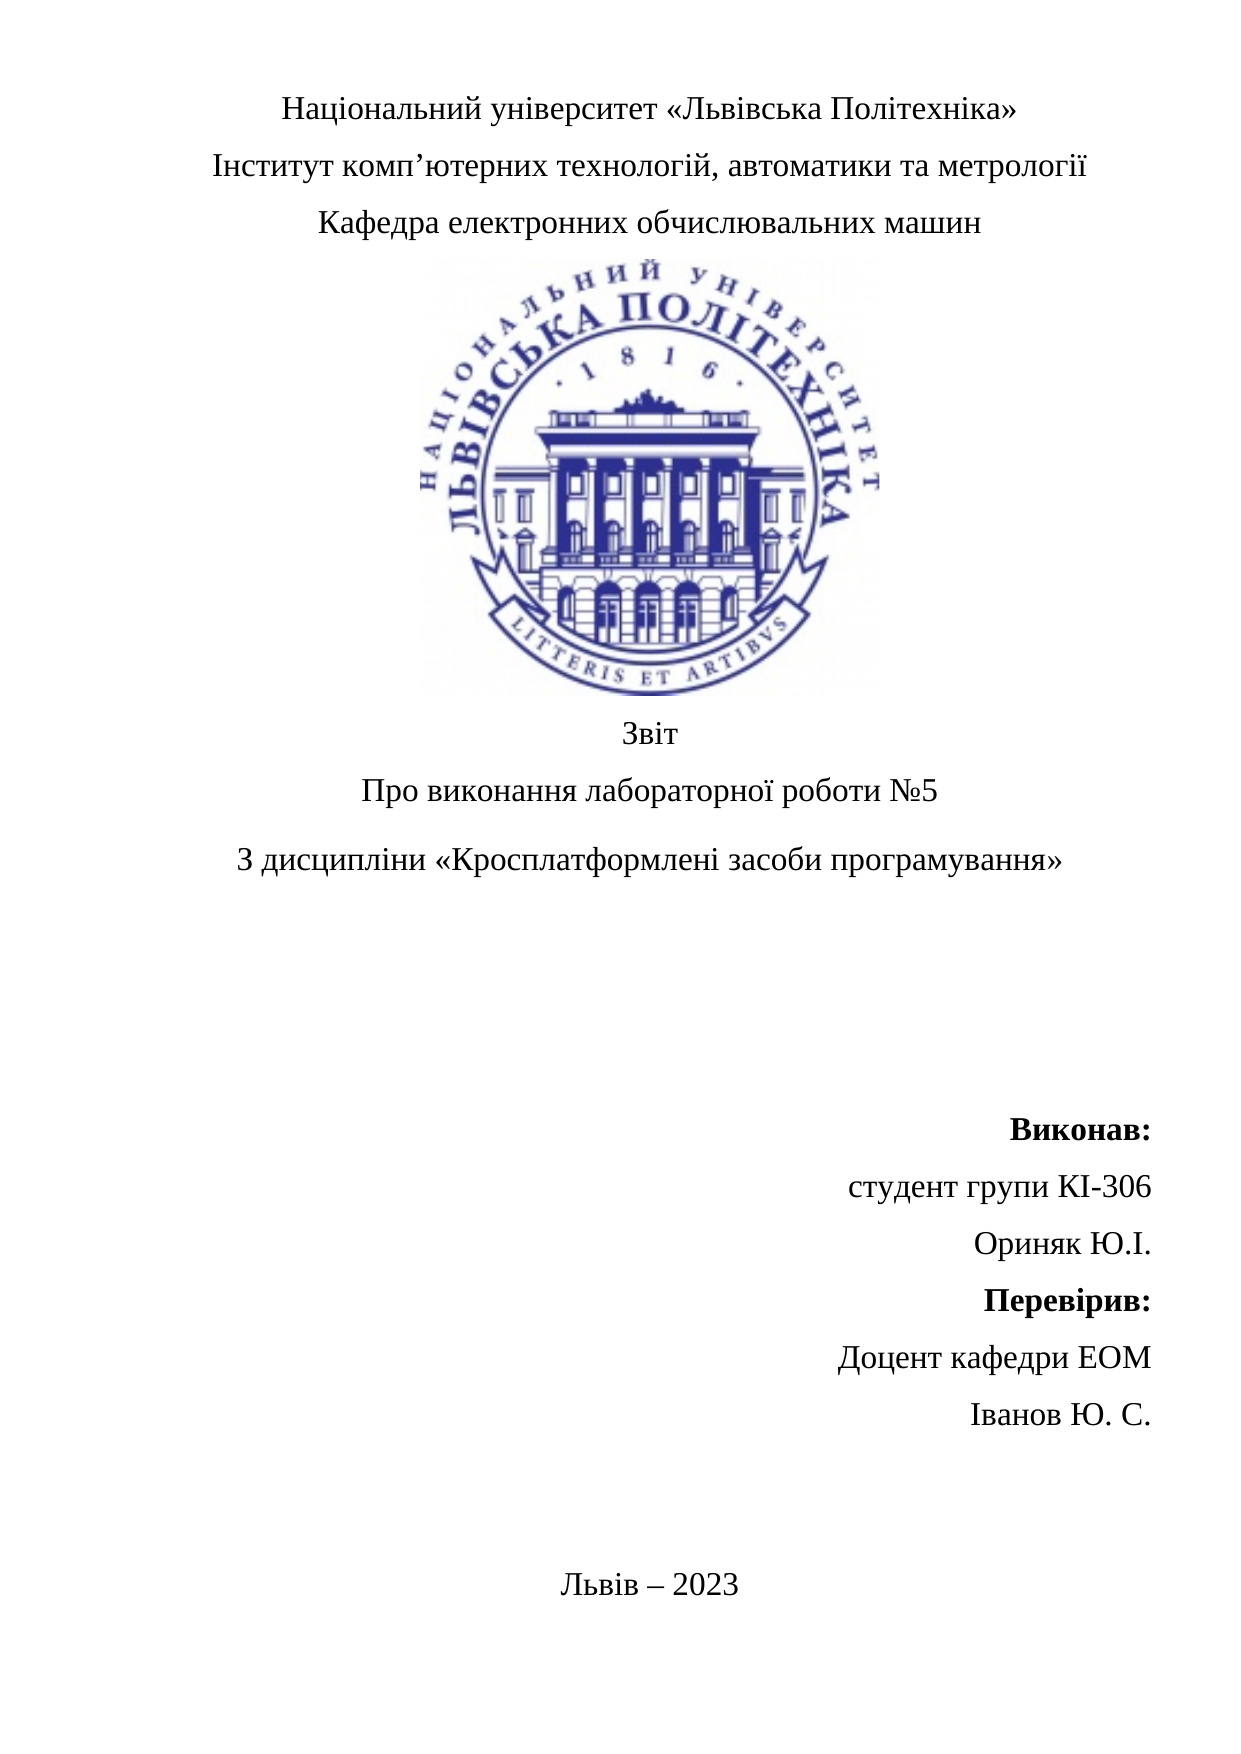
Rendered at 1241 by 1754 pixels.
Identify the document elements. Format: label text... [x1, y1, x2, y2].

text Львів – 2023 [148, 1564, 1152, 1603]
text Виконав: [148, 1109, 1152, 1148]
text Іванов Ю. С. [148, 1394, 1152, 1432]
text Інститут комп’ютерних технологій, автоматики та метрології [148, 145, 1152, 184]
text студент групи КІ-306 [148, 1166, 1152, 1204]
text Перевірив: [148, 1280, 1152, 1318]
text Звіт [148, 713, 1152, 751]
text Про виконання лабораторної роботи №5 [148, 770, 1152, 808]
text З дисципліни «Кросплатформлені засоби програмування» [148, 839, 1152, 878]
text Ориняк Ю.І. [148, 1223, 1152, 1261]
text Національний університет «Львівська Політехніка» [148, 88, 1152, 127]
text Доцент кафедри ЕОМ [148, 1337, 1152, 1375]
picture [420, 259, 880, 696]
text Кафедра електронних обчислювальних машин [148, 202, 1152, 241]
